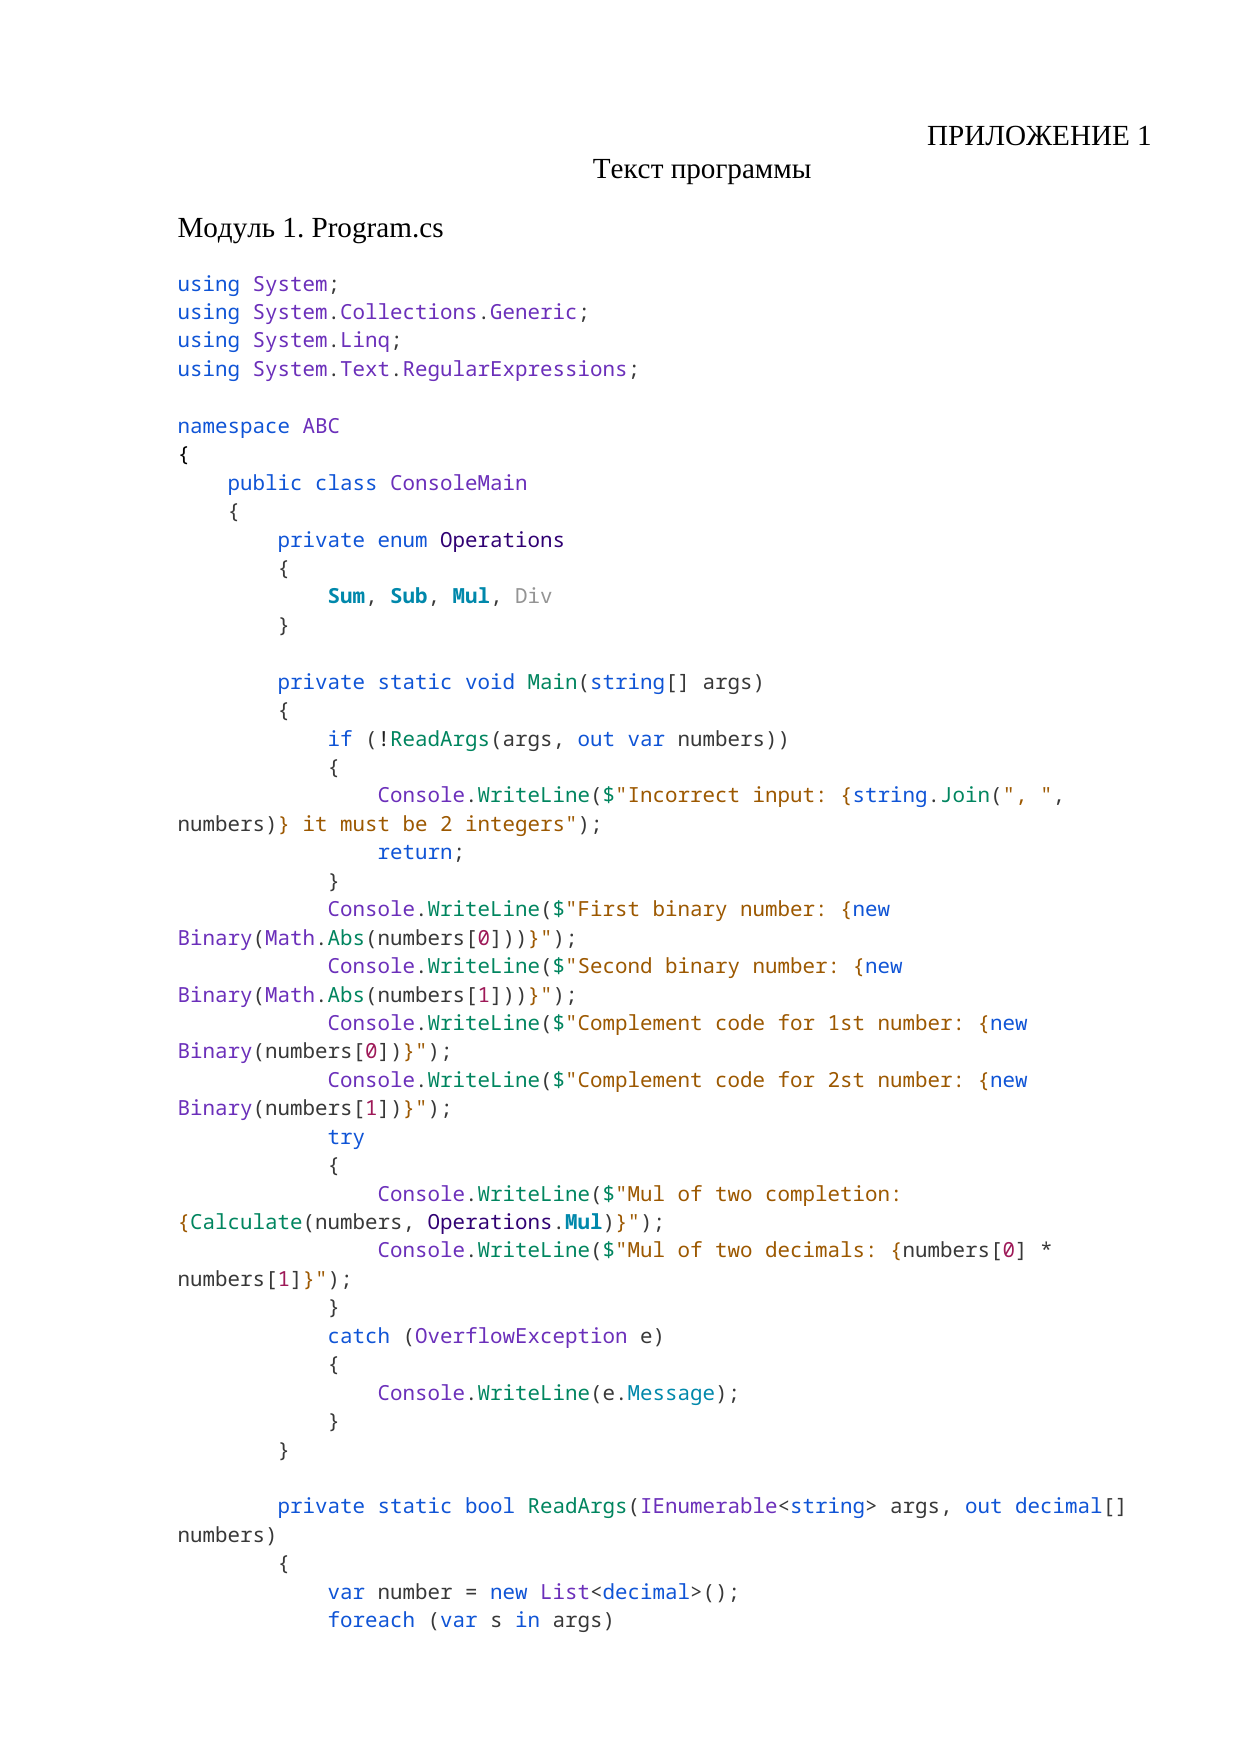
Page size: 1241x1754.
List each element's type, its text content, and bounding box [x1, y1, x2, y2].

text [177, 269, 1152, 1634]
text Модуль 1. Program.cs [177, 210, 1152, 244]
list ПРИЛОЖЕНИЕ 1 [252, 118, 1152, 152]
list Текст программы [252, 152, 1152, 185]
